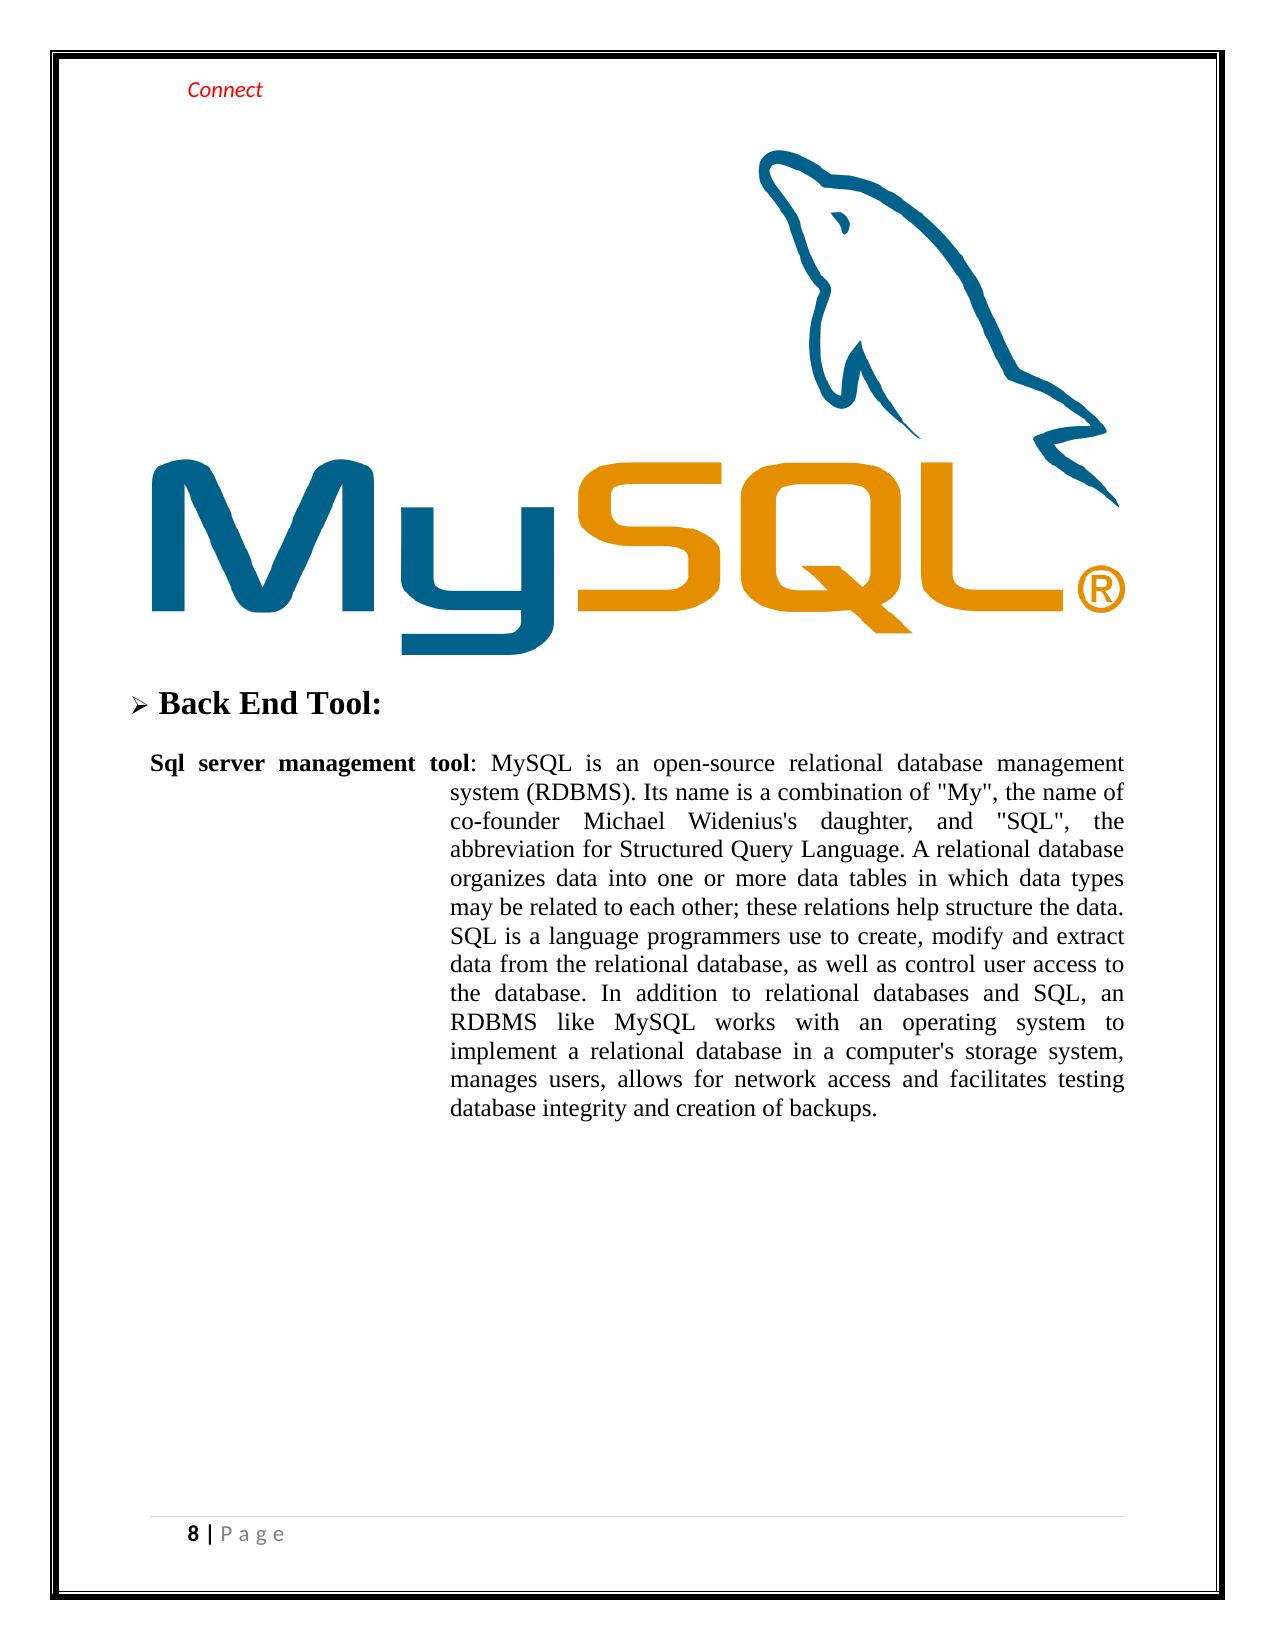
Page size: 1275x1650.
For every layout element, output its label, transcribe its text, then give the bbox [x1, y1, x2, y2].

list Back End Tool: [130, 683, 1125, 722]
text Sql server management tool: MySQL is an open-source relational database management system (RDBMS). Its name is a combination of "My", the name of co-founder Michael Widenius's daughter, and "SQL", the abbreviation for Structured Query Language. A relational database organizes data into one or more data tables in which data types may be related to each other; these relations help structure the data. SQL is a language programmers use to create, modify and extract data from the relational database, as well as control user access to the database. In addition to relational databases and SQL, an RDBMS like MySQL works with an operating system to implement a relational database in a computer's storage system, manages users, allows for network access and facilitates testing database integrity and creation of backups. [150, 748, 1125, 1122]
picture [150, 150, 1125, 655]
